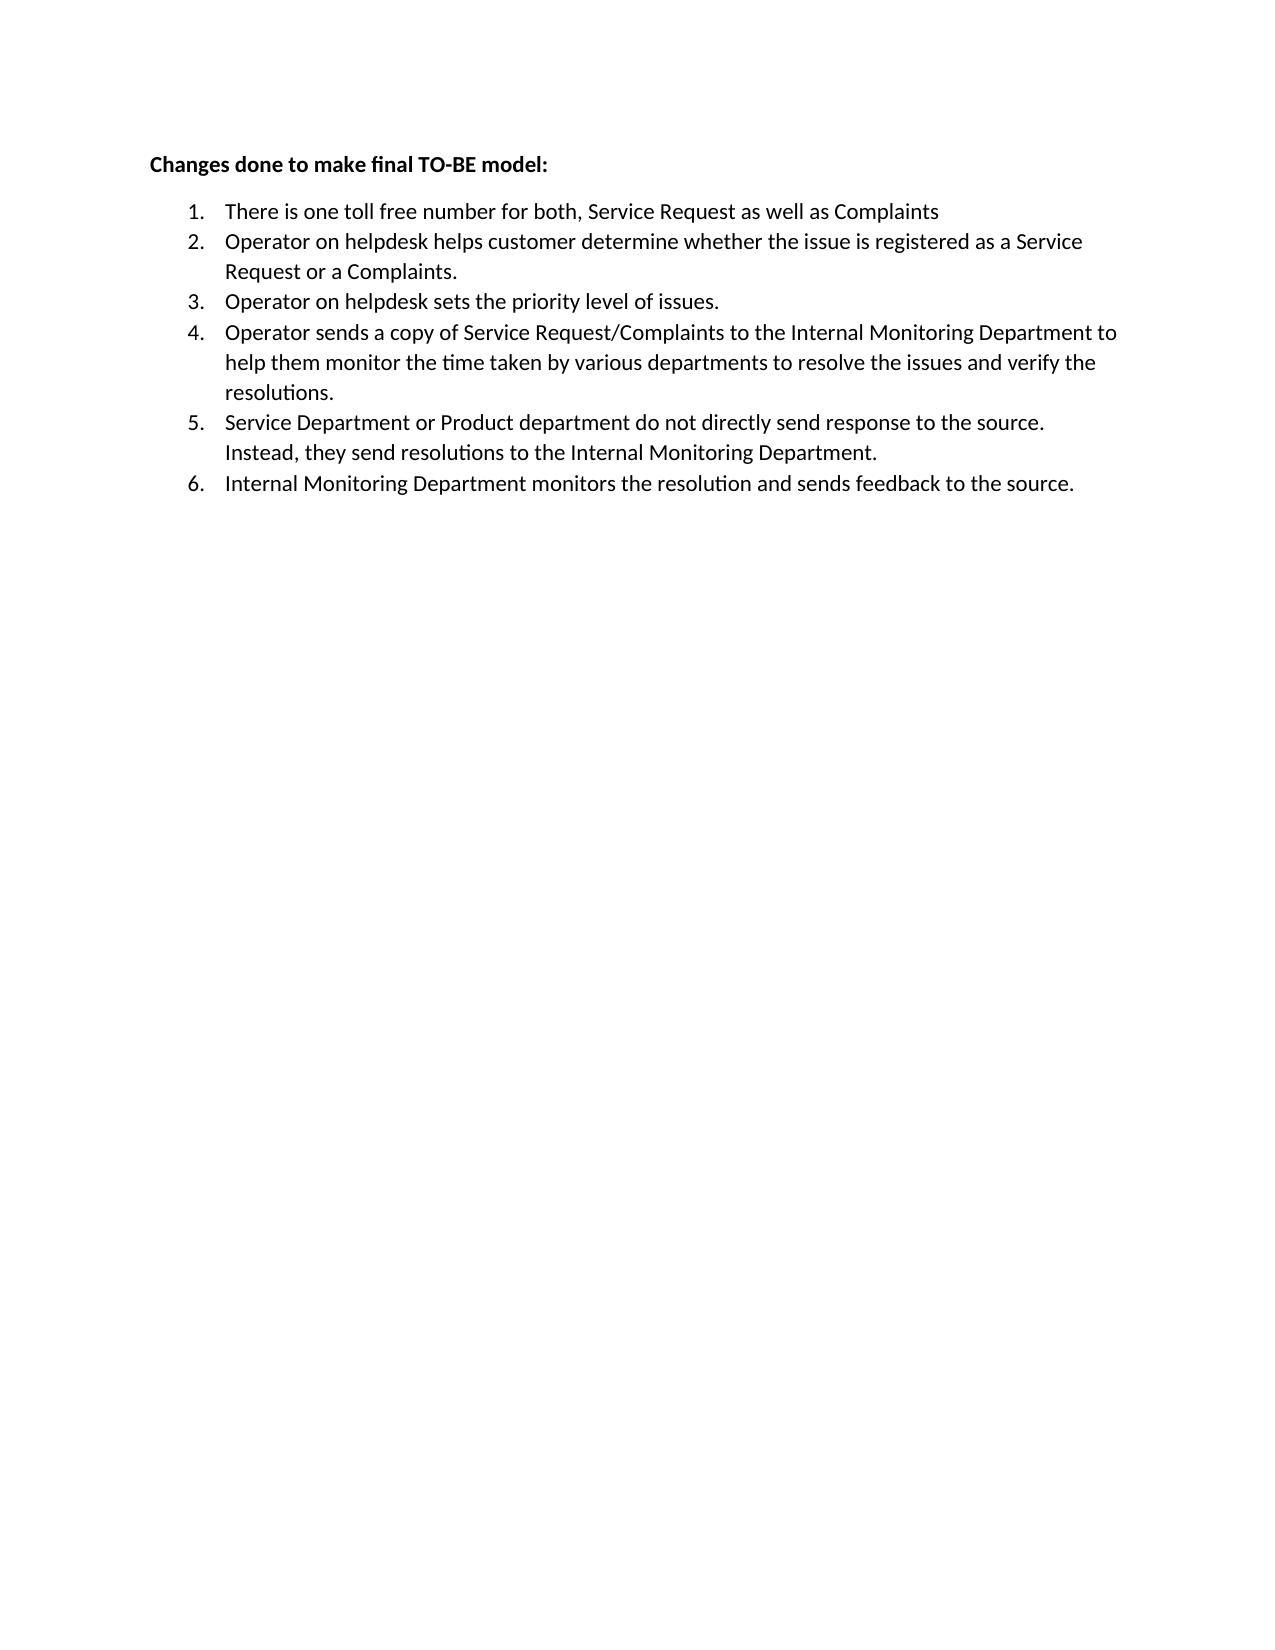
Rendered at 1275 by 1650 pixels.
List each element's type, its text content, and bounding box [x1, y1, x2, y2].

list Service Department or Product department do not directly send response to the source. Instead, they send resolutions to the Internal Monitoring Department. [187, 408, 1125, 467]
text Changes done to make final TO-BE model: [150, 150, 1125, 178]
list Operator sends a copy of Service Request/Complaints to the Internal Monitoring Department to help them monitor the time taken by various departments to resolve the issues and verify the resolutions. [187, 318, 1125, 406]
list Operator on helpdesk sets the priority level of issues. [187, 287, 1125, 316]
list Operator on helpdesk helps customer determine whether the issue is registered as a Service Request or a Complaints. [187, 227, 1125, 285]
list There is one toll free number for both, Service Request as well as Complaints [187, 197, 1125, 225]
list Internal Monitoring Department monitors the resolution and sends feedback to the source. [187, 469, 1125, 497]
